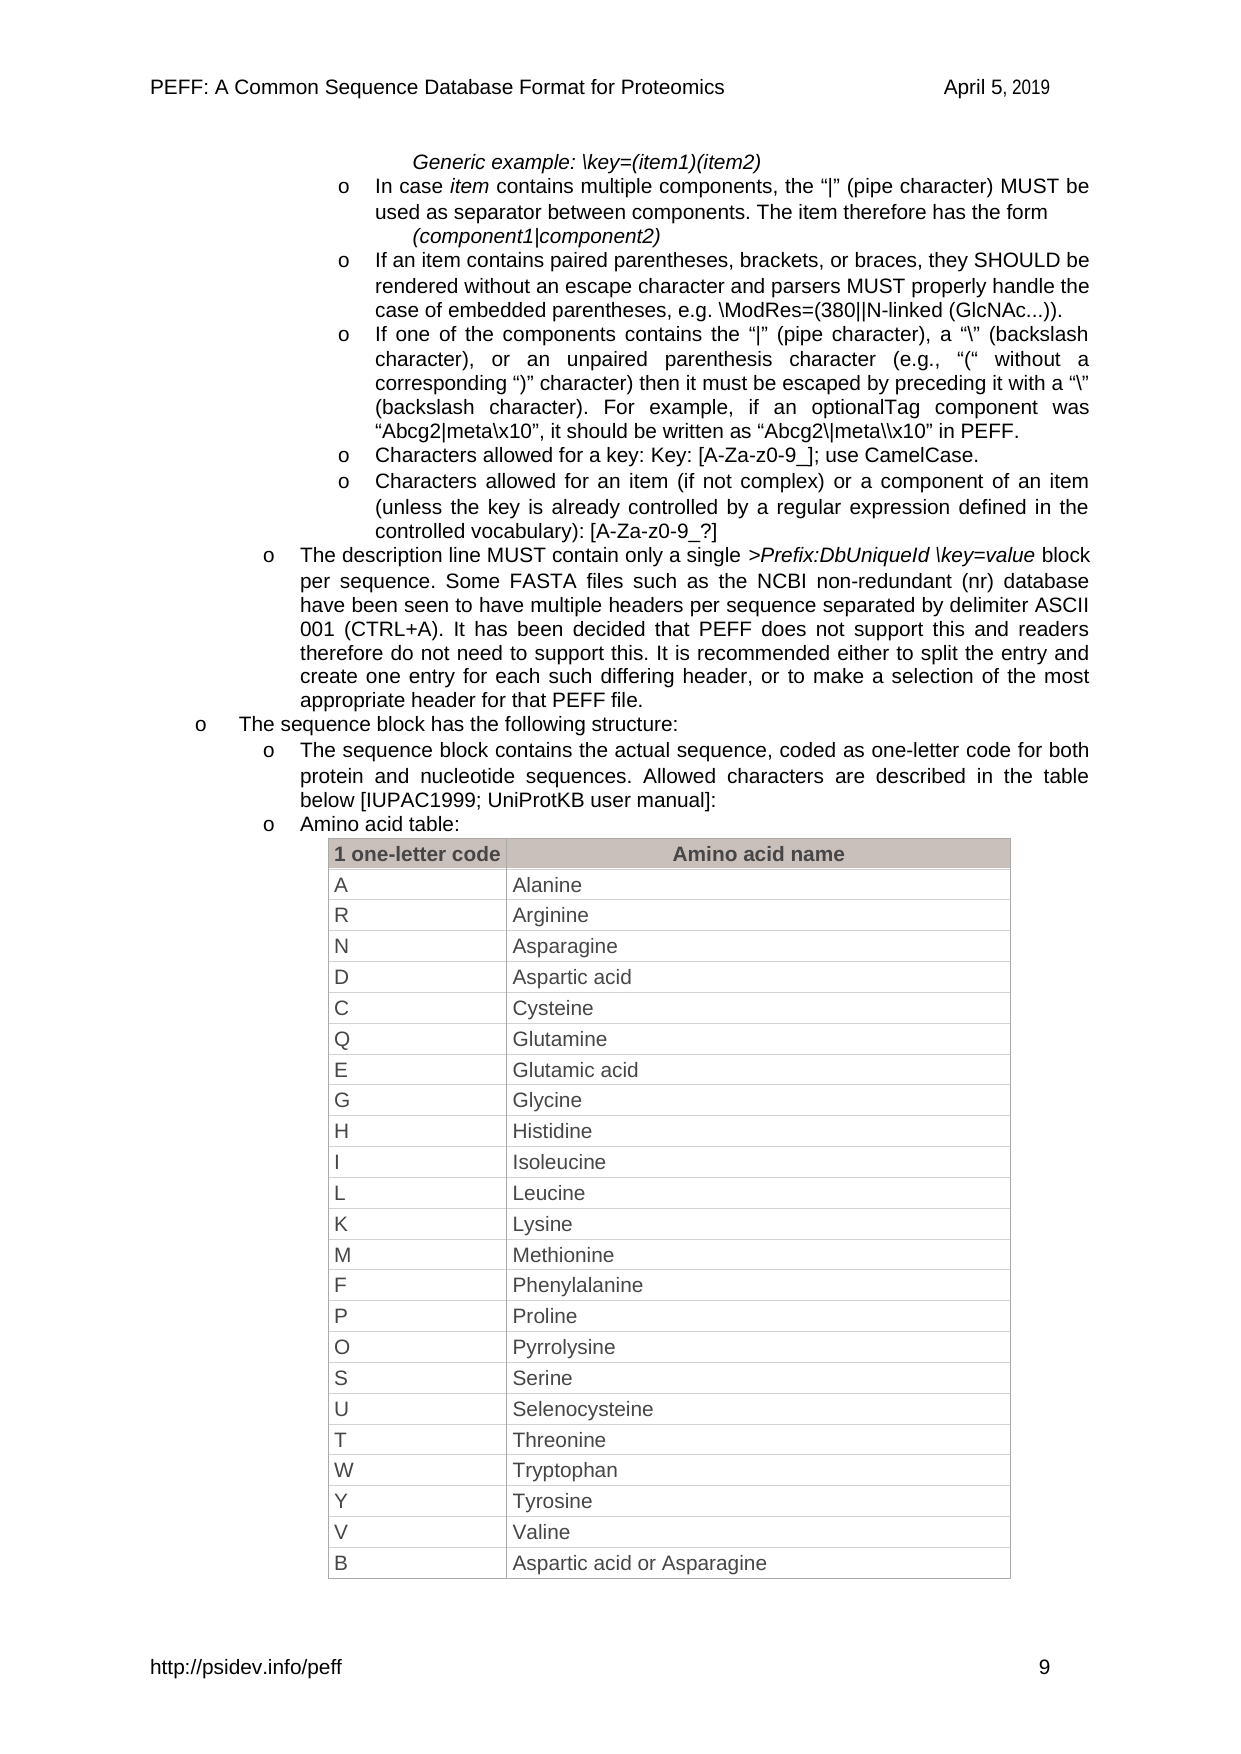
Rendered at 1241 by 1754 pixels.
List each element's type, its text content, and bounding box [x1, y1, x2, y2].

table_cell S [329, 1363, 506, 1393]
list Characters allowed for a key: Key: [A-Za-z0-9_]; use CamelCase. [337, 443, 1090, 469]
table_cell Y [329, 1486, 506, 1516]
table_cell Arginine [507, 900, 1010, 930]
table_cell F [329, 1270, 506, 1300]
table_header Amino acid name [507, 839, 1010, 868]
table_cell I [329, 1147, 506, 1177]
table_cell G [329, 1085, 506, 1115]
list Amino acid table: [262, 812, 1090, 838]
table_cell Threonine [507, 1425, 1010, 1454]
table_cell Cysteine [507, 993, 1010, 1023]
table_cell Methionine [507, 1240, 1010, 1269]
list The sequence block contains the actual sequence, coded as one-letter code for both protein and nucleotide sequences. Allowed characters are described in the table below [IUPAC1999; UniProtKB user manual]: [262, 738, 1090, 812]
table_cell A [329, 870, 506, 899]
table_cell B [329, 1548, 506, 1578]
table_cell U [329, 1394, 506, 1423]
table_cell N [329, 931, 506, 961]
table_cell Glutamine [507, 1024, 1010, 1053]
table_cell D [329, 962, 506, 992]
table_cell Isoleucine [507, 1147, 1010, 1177]
table_cell Valine [507, 1517, 1010, 1547]
list The sequence block has the following structure: [194, 712, 1090, 738]
table_cell Glutamic acid [507, 1055, 1010, 1084]
table_cell Histidine [507, 1116, 1010, 1146]
table_cell Tyrosine [507, 1486, 1010, 1516]
list In case item contains multiple components, the “|” (pipe character) MUST be used as separator between components. The item therefore has the form [337, 174, 1090, 224]
table_cell Tryptophan [507, 1455, 1010, 1485]
table_cell W [329, 1455, 506, 1485]
table_cell K [329, 1209, 506, 1238]
table_cell Aspartic acid or Asparagine [507, 1548, 1010, 1578]
table_cell Pyrrolysine [507, 1332, 1010, 1362]
table_cell Lysine [507, 1209, 1010, 1238]
table_cell Aspartic acid [507, 962, 1010, 992]
table_cell M [329, 1240, 506, 1269]
table_cell C [329, 993, 506, 1023]
table_cell V [329, 1517, 506, 1547]
table_cell Glycine [507, 1085, 1010, 1115]
table_cell Proline [507, 1301, 1010, 1331]
table_cell L [329, 1178, 506, 1208]
table_cell E [329, 1055, 506, 1084]
table_cell H [329, 1116, 506, 1146]
table_cell R [329, 900, 506, 930]
list If one of the components contains the “|” (pipe character), a “\” (backslash character), or an unpaired parenthesis character (e.g., “(“ without a corresponding “)” character) then it must be escaped by preceding it with a “\” (backslash character). For example, if an optionalTag component was “Abcg2|meta\x10”, it should be written as “Abcg2\|meta\\x10” in PEFF. [337, 321, 1090, 443]
table_cell T [329, 1425, 506, 1454]
table_cell Leucine [507, 1178, 1010, 1208]
table_cell Serine [507, 1363, 1010, 1393]
table_cell Asparagine [507, 931, 1010, 961]
list The description line MUST contain only a single >Prefix:DbUniqueId \key=value block per sequence. Some FASTA files such as the NCBI non-redundant (nr) database have been seen to have multiple headers per sequence separated by delimiter ASCII 001 (CTRL+A). It has been decided that PEFF does not support this and readers therefore do not need to support this. It is recommended either to split the entry and create one entry for each such differing header, or to make a selection of the most appropriate header for that PEFF file. [262, 543, 1090, 712]
list If an item contains paired parentheses, brackets, or braces, they SHOULD be rendered without an escape character and parsers MUST properly handle the case of embedded parentheses, e.g. \ModRes=(380||N-linked (GlcNAc...)). [337, 248, 1090, 321]
table_cell O [329, 1332, 506, 1362]
table_cell Alanine [507, 870, 1010, 899]
table_cell P [329, 1301, 506, 1331]
text Generic example: \key=(item1)(item2) [412, 150, 1090, 174]
table_cell Q [329, 1024, 506, 1053]
list Characters allowed for an item (if not complex) or a component of an item (unless the key is already controlled by a regular expression defined in the controlled vocabulary): [A-Za-z0-9_?] [337, 469, 1090, 543]
table_cell Phenylalanine [507, 1270, 1010, 1300]
table_header 1 one-letter code [329, 839, 506, 868]
table_cell Selenocysteine [507, 1394, 1010, 1423]
text (component1|component2) [412, 224, 1090, 248]
